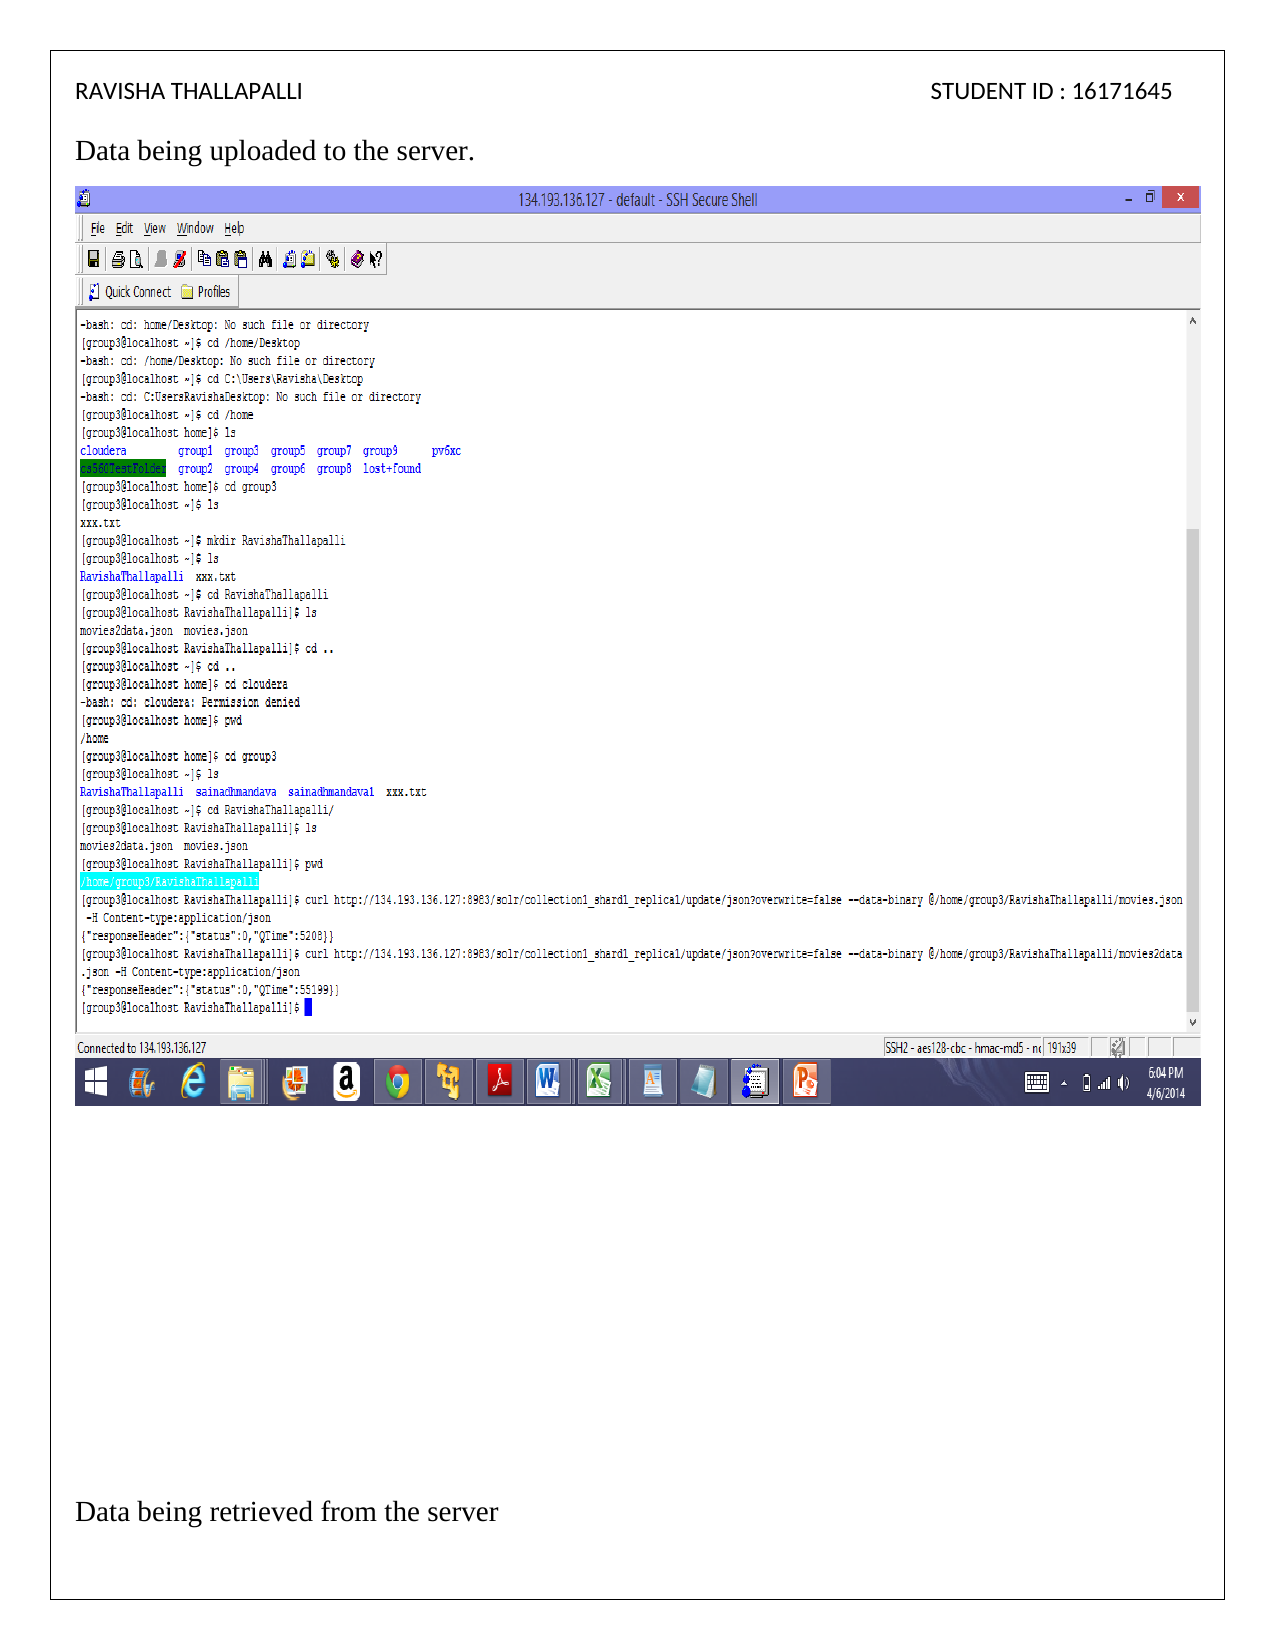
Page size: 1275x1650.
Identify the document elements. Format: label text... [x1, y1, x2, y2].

picture [75, 186, 1201, 1106]
text Data being retrieved from the server [75, 1494, 1200, 1528]
text Data being uploaded to the server. [75, 133, 1200, 167]
